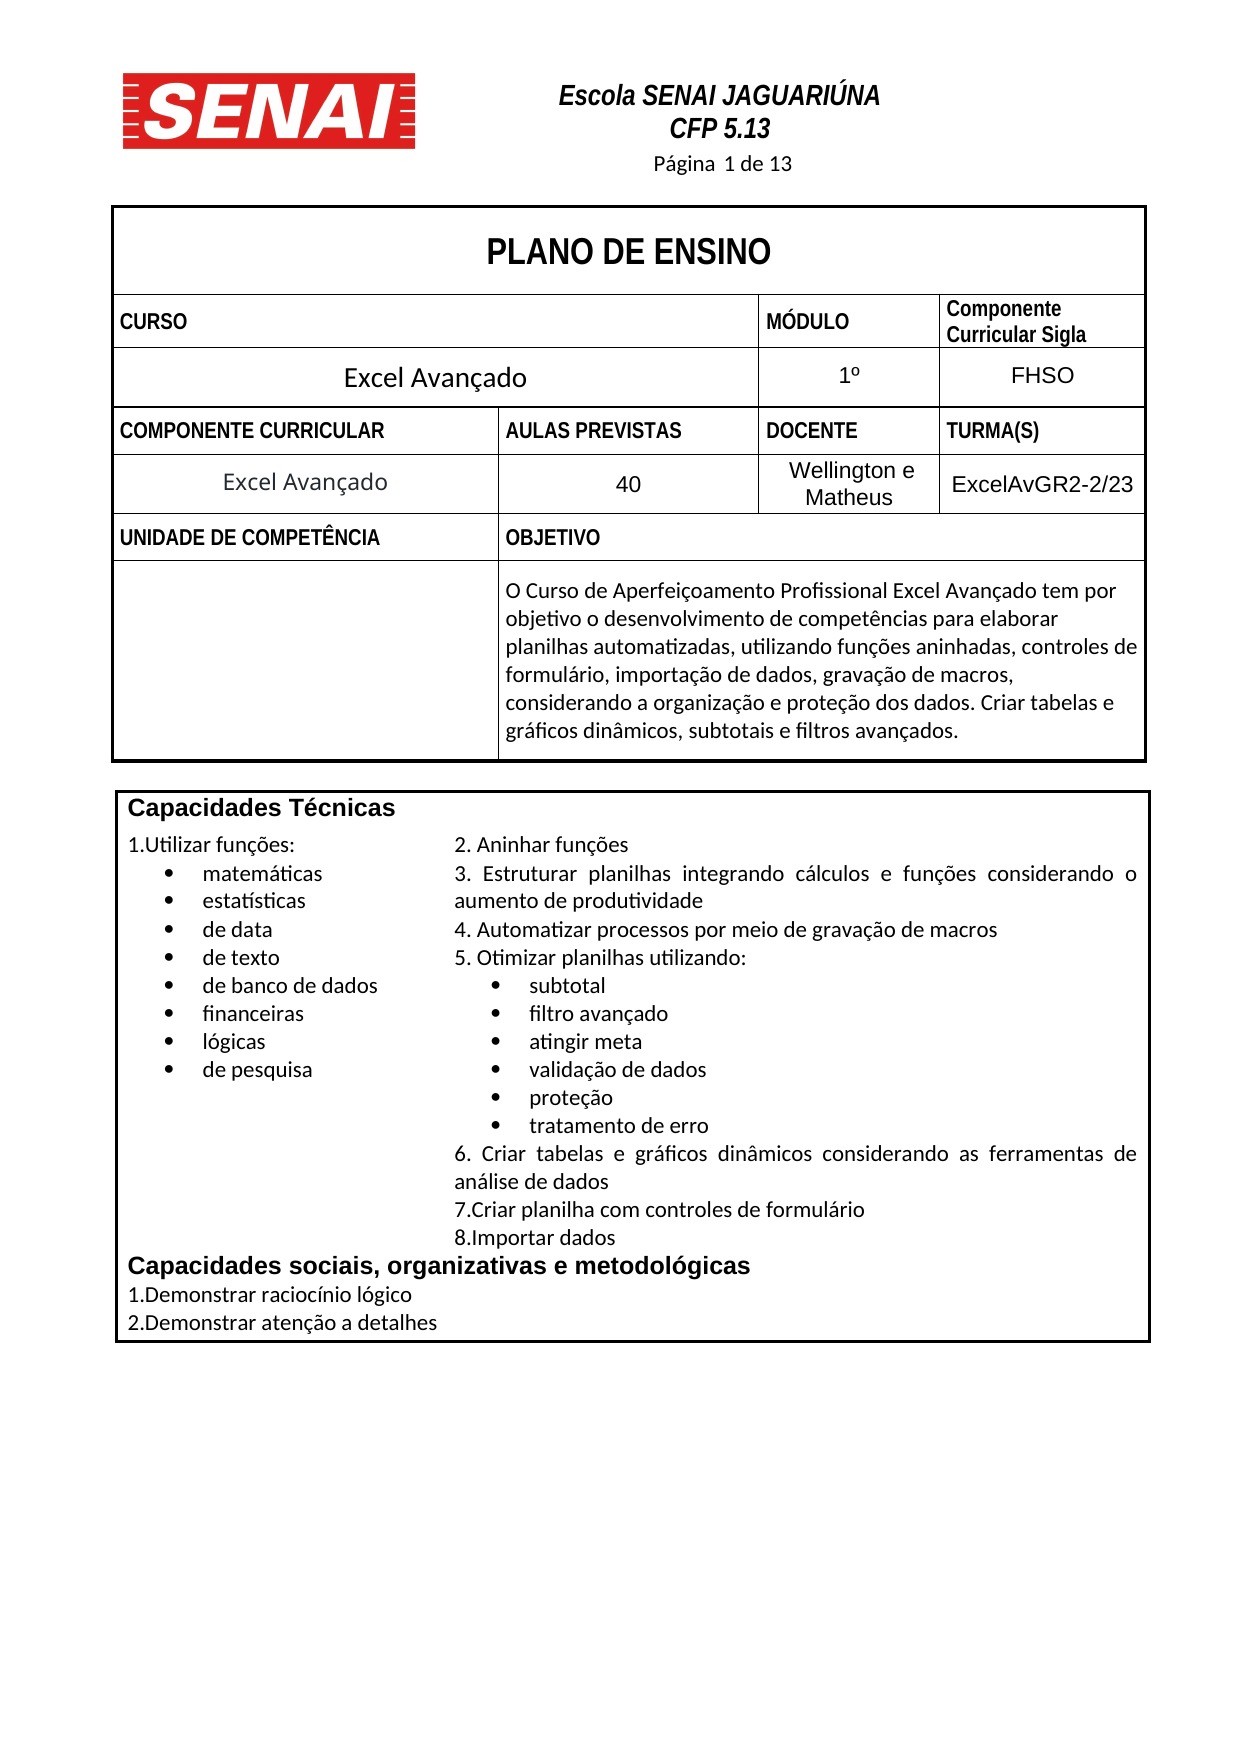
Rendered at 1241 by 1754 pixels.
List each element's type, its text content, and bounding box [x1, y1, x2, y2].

table_cell 2. Aninhar funções 3. Estruturar planilhas integrando cálculos e funções considerando o aumento de produtividade 4. Automatizar processos por meio de gravação de macros 5. Otimizar planilhas utilizando: subtotal filtro avançado atingir meta validação de dados proteção tratamento de erro 6. Criar tabelas e gráficos dinâmicos considerando as ferramentas de análise de dados 7.Criar planilha com controles de formulário 8.Importar dados [443, 831, 1148, 1251]
table_cell Capacidades sociais, organizativas e metodológicas 1.Demonstrar raciocínio lógico 2.Demonstrar atenção a detalhes [118, 1251, 1148, 1340]
table_cell COMPONENTE CURRICULAR [114, 408, 498, 454]
table_cell DOCENTE [759, 408, 939, 454]
table_cell UNIDADE DE COMPETÊNCIA [114, 514, 498, 560]
table_cell O Curso de Aperfeiçoamento Profissional Excel Avançado tem por objetivo o desenvolvimento de competências para elaborar planilhas automatizadas, utilizando funções aninhadas, controles de formulário, importação de dados, gravação de macros, considerando a organização e proteção dos dados. Criar tabelas e gráficos dinâmicos, subtotais e filtros avançados. [499, 561, 1144, 759]
table_header Capacidades Técnicas [118, 793, 1148, 831]
table_cell OBJETIVO [499, 514, 1144, 560]
table_cell ExcelAvGR2-2/23 [940, 455, 1144, 513]
table_cell 1.Utilizar funções: matemáticas estatísticas de data de texto de banco de dados financeiras lógicas de pesquisa [118, 831, 443, 1251]
table_cell [114, 561, 498, 759]
table_cell Componente Curricular Sigla [940, 295, 1144, 347]
table_cell CURSO [114, 295, 758, 347]
table_cell 1º [759, 348, 939, 406]
table_cell TURMA(S) [940, 408, 1144, 454]
table_cell MÓDULO [759, 295, 939, 347]
table_cell FHSO [940, 348, 1144, 406]
table_cell AULAS PREVISTAS [499, 408, 758, 454]
table_cell Wellington e Matheus [759, 455, 939, 513]
table_cell Excel Avançado [114, 455, 498, 513]
table_header PLANO DE ENSINO [114, 208, 1144, 293]
table_cell Excel Avançado [114, 348, 758, 406]
picture [118, 73, 415, 149]
table_cell 40 [499, 455, 758, 513]
